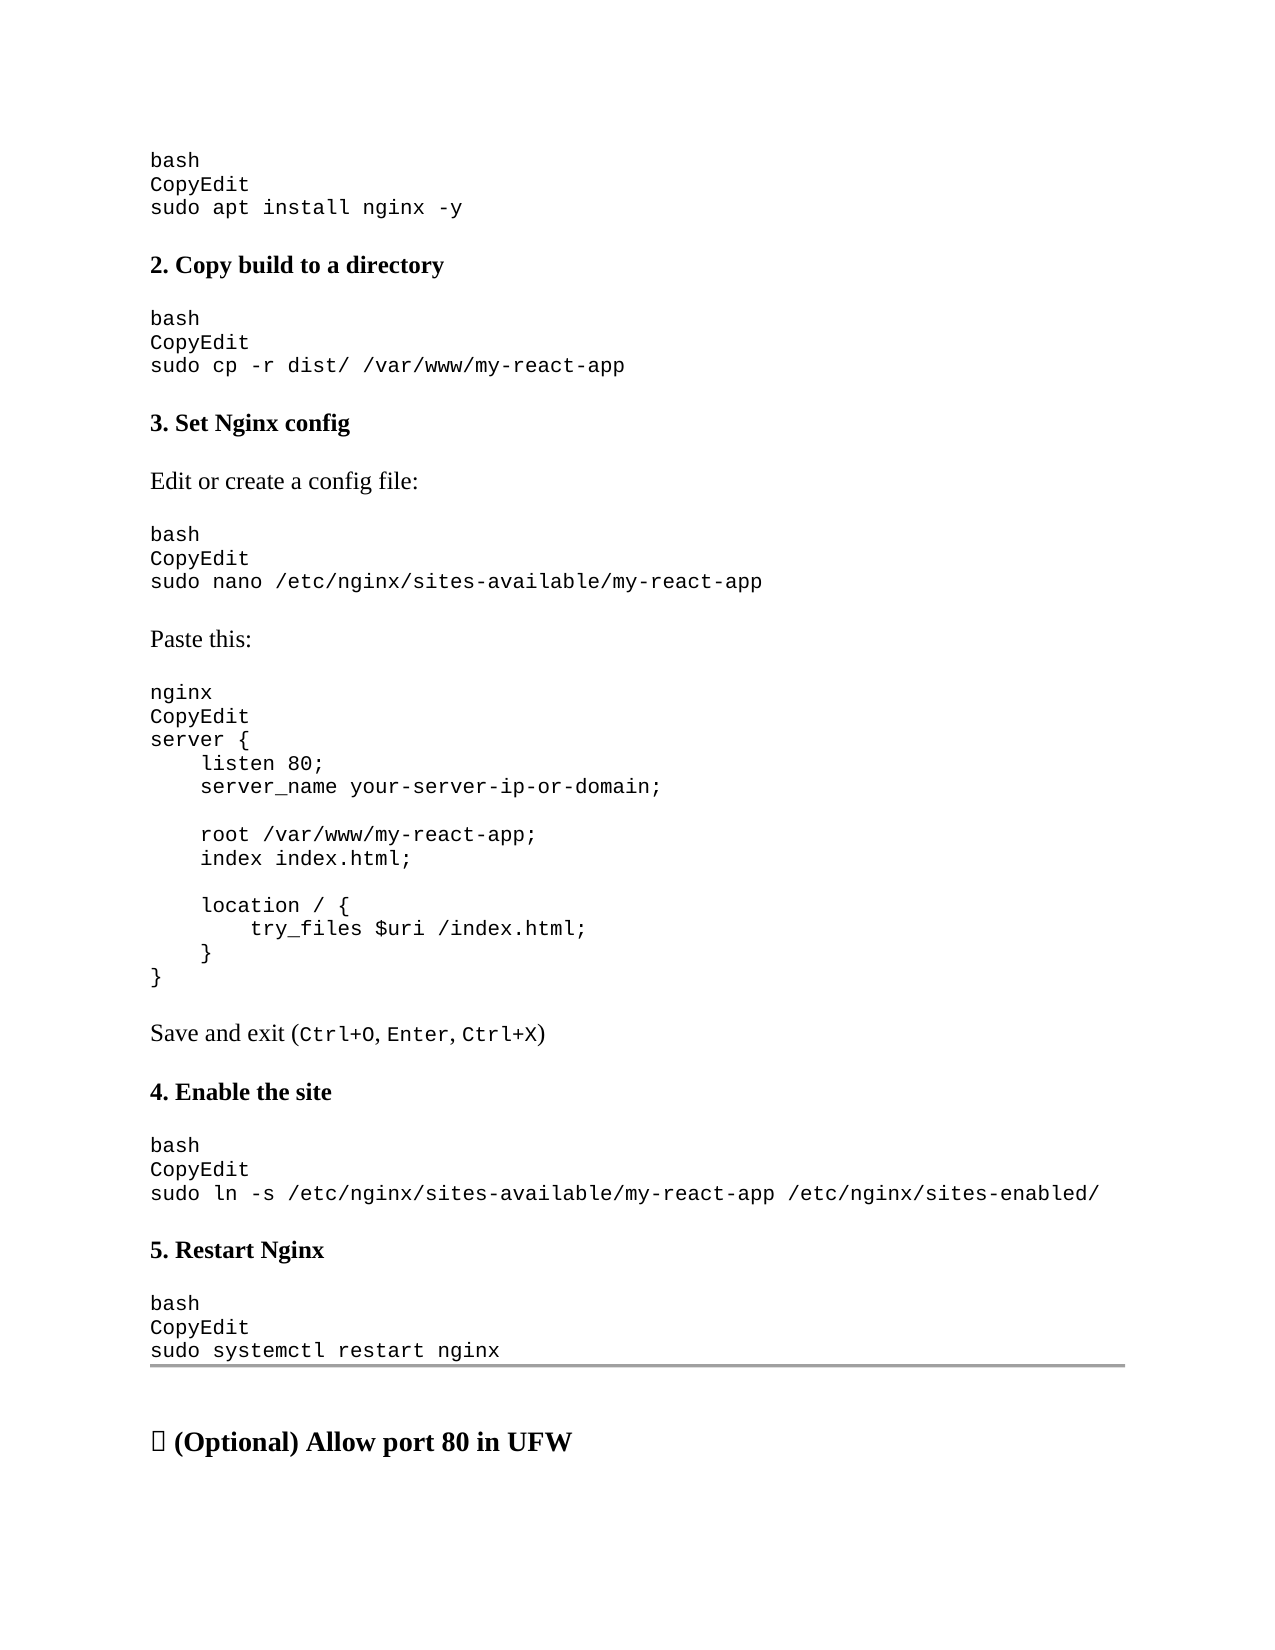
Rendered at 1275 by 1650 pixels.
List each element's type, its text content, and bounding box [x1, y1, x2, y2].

text index index.html; [150, 847, 1125, 871]
text bash [150, 308, 1125, 332]
text sudo ln -s /etc/nginx/sites-available/my-react-app /etc/nginx/sites-enabled/ [150, 1182, 1125, 1206]
text 2. Copy build to a directory [150, 250, 1125, 279]
text bash [150, 1293, 1125, 1317]
text sudo nano /etc/nginx/sites-available/my-react-app [150, 571, 1125, 595]
text CopyEdit [150, 1159, 1125, 1182]
text sudo apt install nginx -y [150, 197, 1125, 221]
text listen 80; [150, 753, 1125, 777]
text bash [150, 150, 1125, 174]
text 4. Enable the site [150, 1077, 1125, 1106]
text sudo cp -r dist/ /var/www/my-react-app [150, 355, 1125, 379]
text CopyEdit [150, 548, 1125, 571]
text CopyEdit [150, 706, 1125, 729]
text bash [150, 1135, 1125, 1159]
text nginx [150, 682, 1125, 706]
text 3. Set Nginx config [150, 408, 1125, 437]
text 5. Restart Nginx [150, 1235, 1125, 1264]
text } [150, 942, 1125, 966]
text 🔐 (Optional) Allow port 80 in UFW [150, 1421, 1125, 1460]
text Save and exit (Ctrl+O, Enter, Ctrl+X) [150, 1018, 1125, 1048]
text sudo systemctl restart nginx [150, 1341, 1125, 1364]
text Edit or create a config file: [150, 466, 1125, 495]
text server_name your-server-ip-or-domain; [150, 777, 1125, 800]
text root /var/www/my-react-app; [150, 824, 1125, 847]
text CopyEdit [150, 332, 1125, 355]
text server { [150, 729, 1125, 753]
text location / { [150, 895, 1125, 918]
text try_files $uri /index.html; [150, 918, 1125, 942]
text CopyEdit [150, 174, 1125, 197]
text } [150, 966, 1125, 989]
text bash [150, 524, 1125, 548]
text Paste this: [150, 624, 1125, 653]
text CopyEdit [150, 1317, 1125, 1341]
